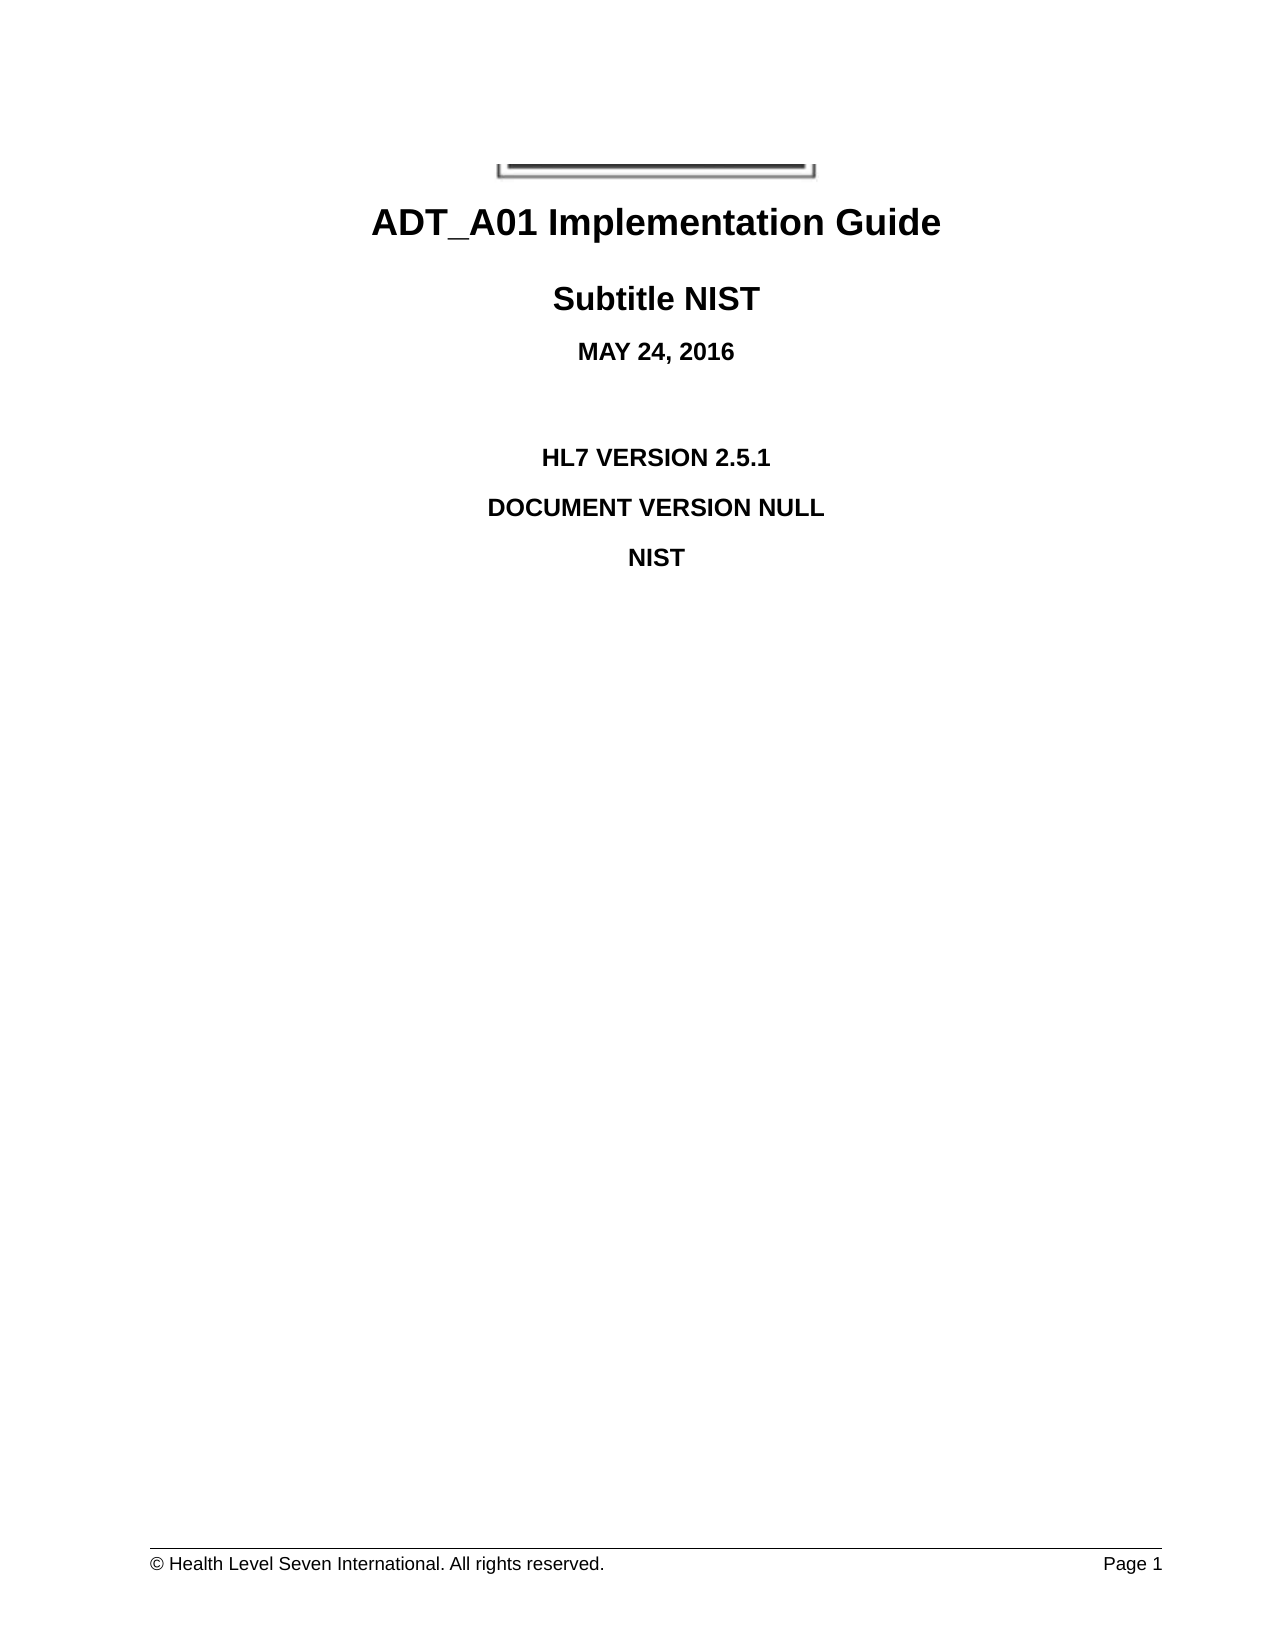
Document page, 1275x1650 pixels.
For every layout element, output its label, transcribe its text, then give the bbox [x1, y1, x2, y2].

text May 24, 2016 [150, 341, 1162, 366]
text NIST [150, 547, 1162, 572]
subtitle Subtitle NIST [150, 291, 1162, 316]
title ADT_A01 Implementation Guide [150, 216, 594, 241]
text Document Version null [150, 497, 1162, 522]
text HL7 Version 2.5.1 [150, 447, 1162, 472]
picture [490, 164, 823, 186]
title ADT_A01 Implementation Guide [599, 216, 1162, 241]
